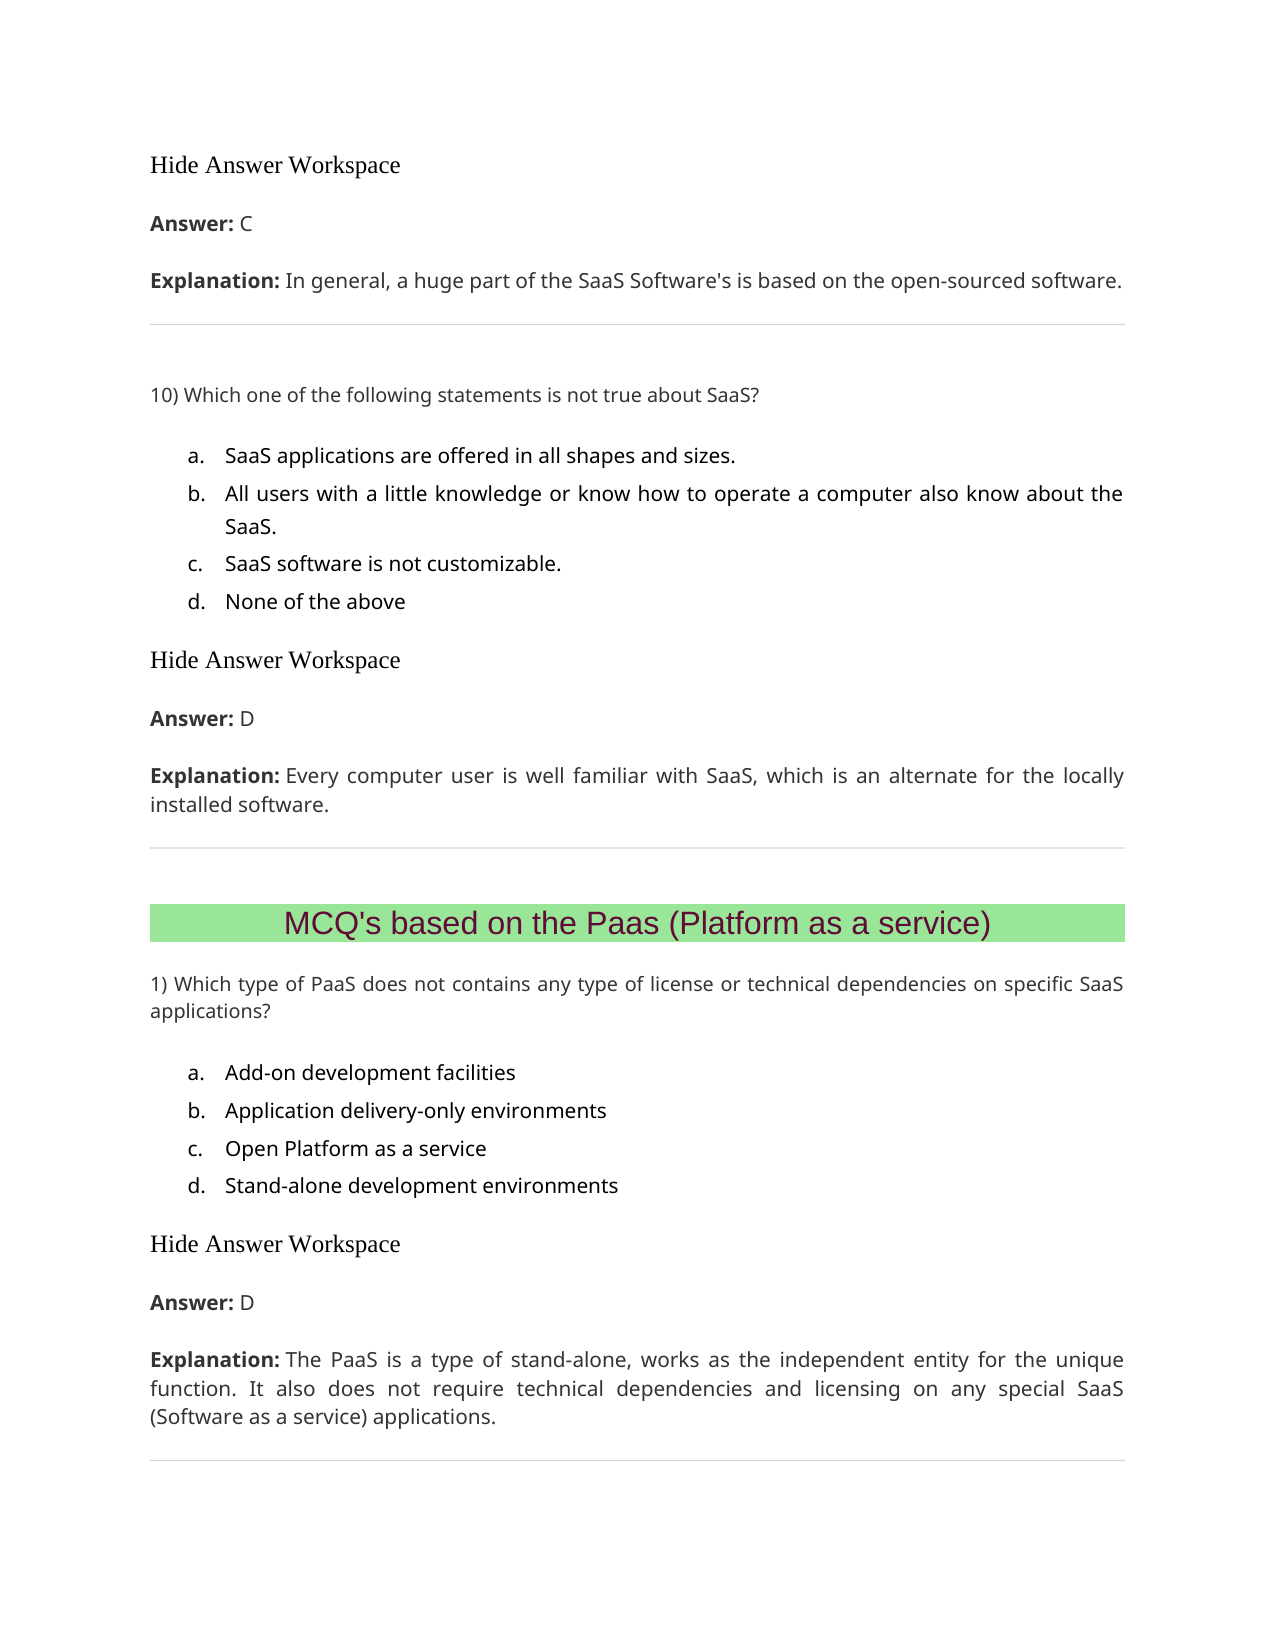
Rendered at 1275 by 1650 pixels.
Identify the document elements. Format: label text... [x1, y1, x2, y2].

list None of the above [187, 583, 1125, 616]
list Application delivery-only environments [187, 1092, 1125, 1124]
list Open Platform as a service [187, 1129, 1125, 1162]
text Hide Answer Workspace [150, 645, 1125, 674]
text Explanation: Every computer user is well familiar with SaaS, which is an alternate for the locally installed software. [150, 761, 1125, 818]
list Add-on development facilities [187, 1054, 1125, 1086]
text Explanation: In general, a huge part of the SaaS Software's is based on the open-sourced software. [150, 266, 1125, 295]
text Answer: D [150, 704, 1125, 732]
text Hide Answer Workspace [150, 150, 1125, 179]
list Stand-alone development environments [187, 1167, 1125, 1200]
text Hide Answer Workspace [150, 1229, 1125, 1258]
text Explanation: The PaaS is a type of stand-alone, works as the independent entity for the unique function. It also does not require technical dependencies and licensing on any special SaaS (Software as a service) applications. [150, 1345, 1125, 1431]
text 1) Which type of PaaS does not contains any type of license or technical dependencies on specific SaaS applications? [150, 971, 1125, 1025]
text MCQ's based on the Paas (Platform as a service) [150, 904, 1125, 942]
text Answer: C [150, 209, 1125, 237]
list SaaS applications are offered in all shapes and sizes. [187, 437, 1125, 470]
text 10) Which one of the following statements is not true about SaaS? [150, 381, 1125, 408]
text Answer: D [150, 1288, 1125, 1316]
list SaaS software is not customizable. [187, 545, 1125, 578]
list All users with a little knowledge or know how to operate a computer also know about the SaaS. [187, 475, 1125, 540]
